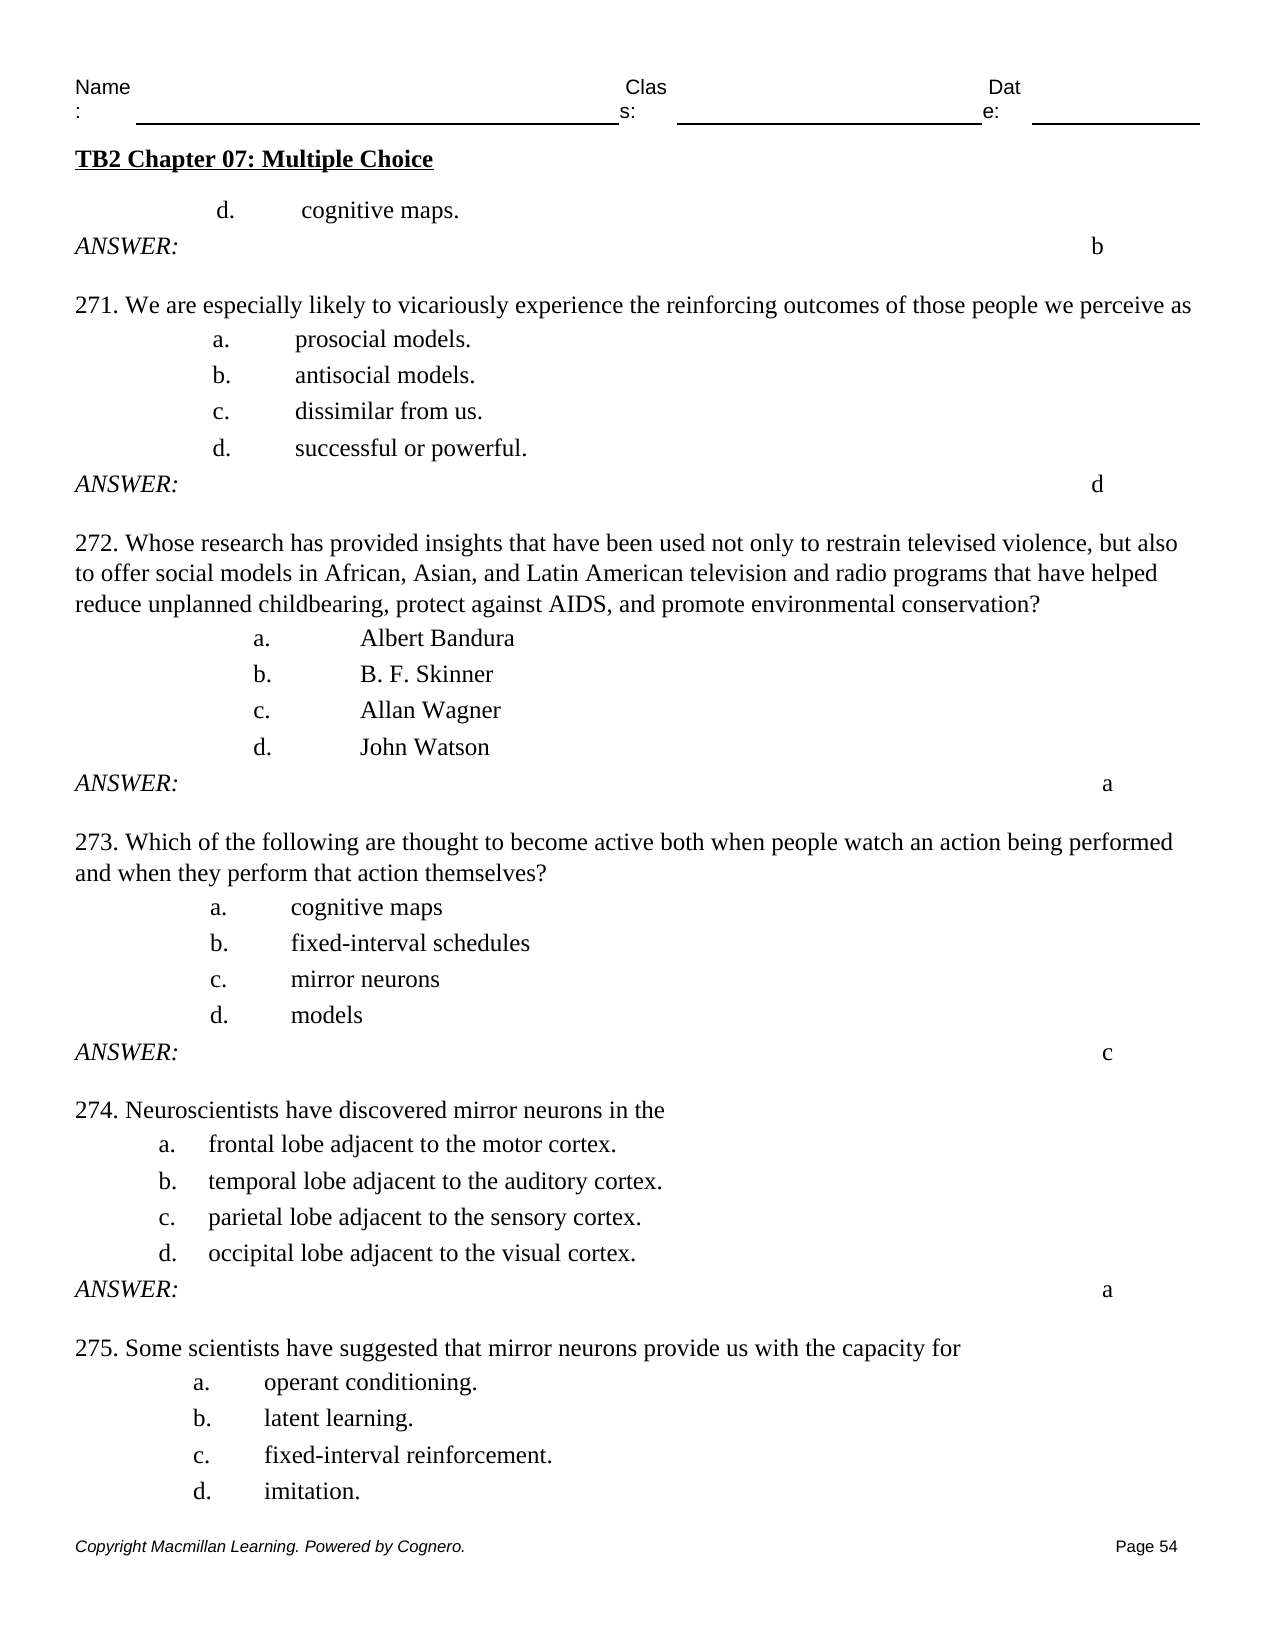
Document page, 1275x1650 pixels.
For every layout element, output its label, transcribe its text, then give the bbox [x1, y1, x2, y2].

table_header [75, 192, 1200, 263]
table_header 272. Whose research has provided insights that have been used not only to restrain televised violence, but also to offer social models in African, Asian, and Latin American television and radio programs that have helped reduce unplanned childbearing, protect against AIDS, and promote environmental conservation? [75, 528, 1200, 800]
table_header 271. We are especially likely to vicariously experience the reinforcing outcomes of those people we perceive as [75, 290, 1200, 501]
table_header 274. Neuroscientists have discovered mirror neurons in the [75, 1096, 1200, 1306]
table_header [75, 1334, 1200, 1509]
table_header 273. Which of the following are thought to become active both when people watch an action being performed and when they perform that action themselves? [75, 827, 1200, 1069]
